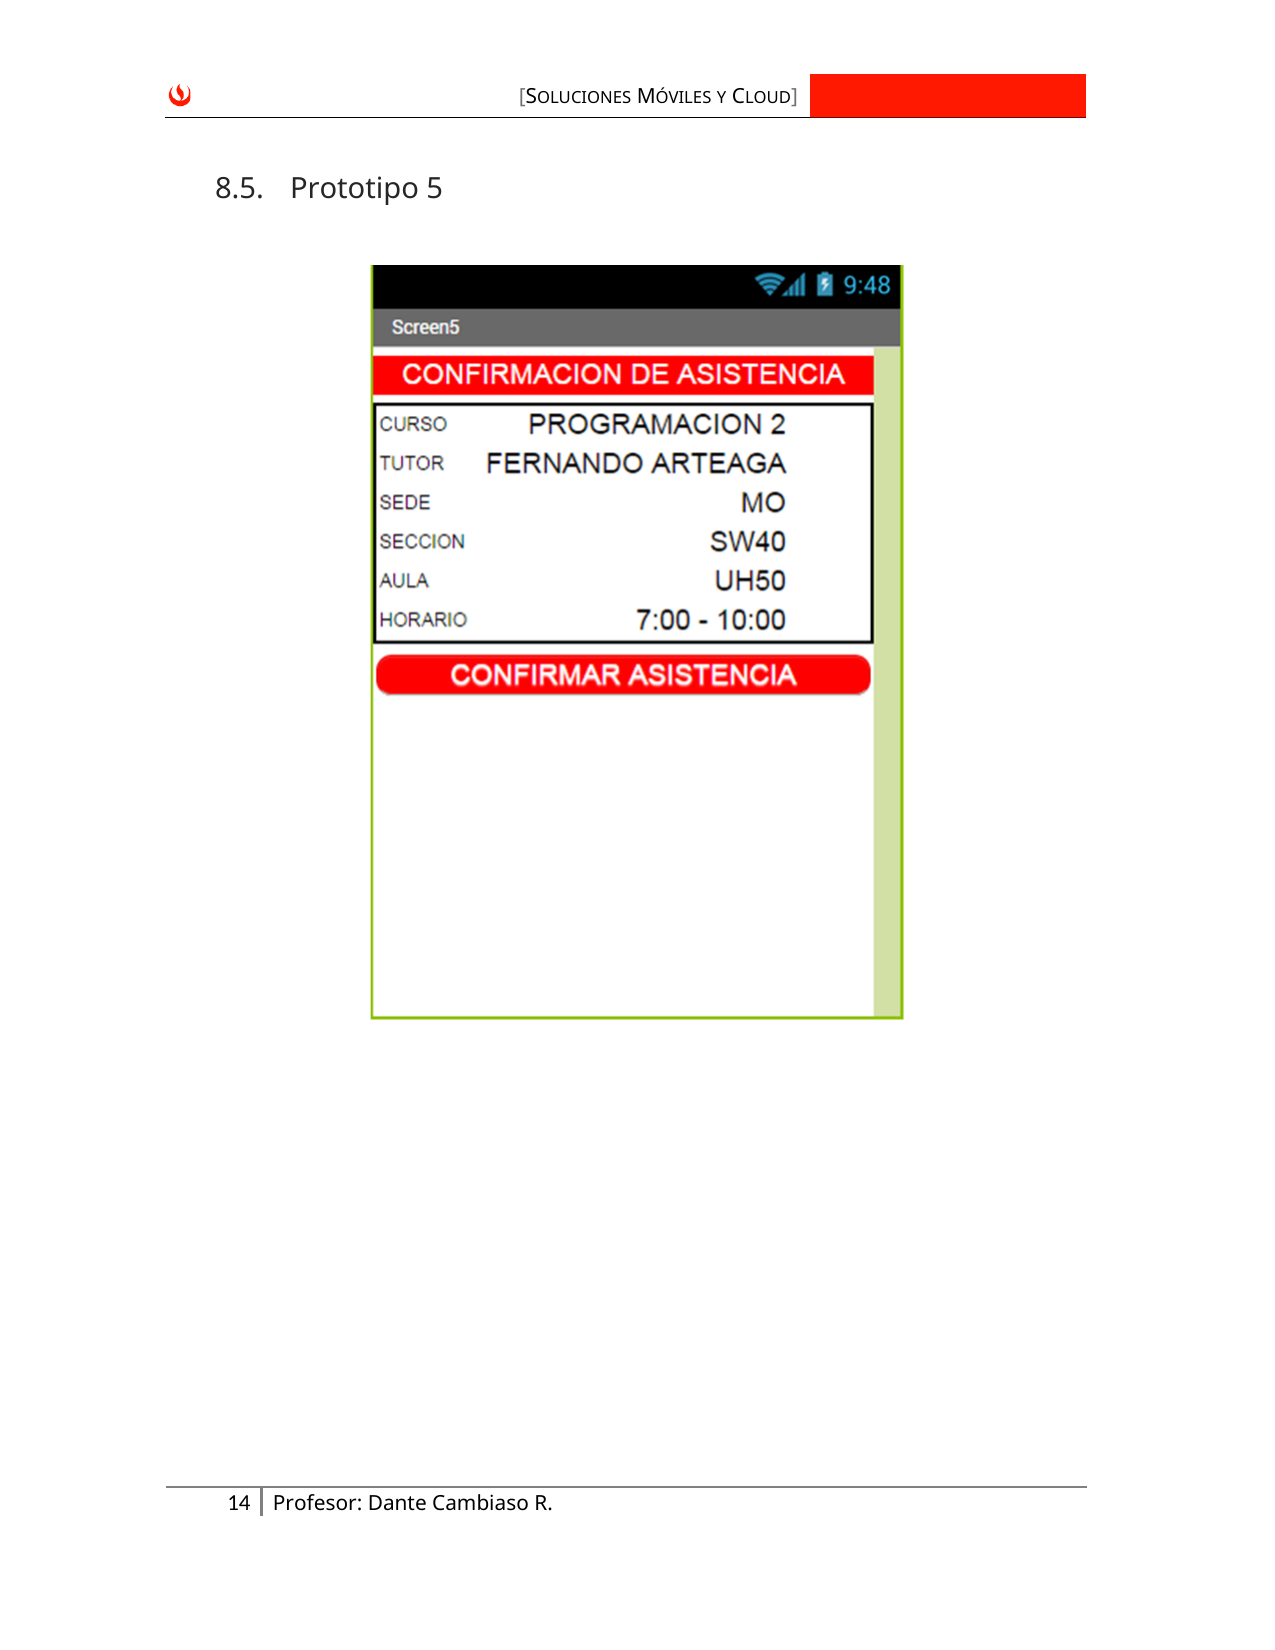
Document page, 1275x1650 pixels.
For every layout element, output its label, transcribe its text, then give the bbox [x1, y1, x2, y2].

picture [165, 81, 195, 108]
picture [370, 265, 905, 1021]
subtitle Prototipo 5 [215, 167, 1098, 207]
